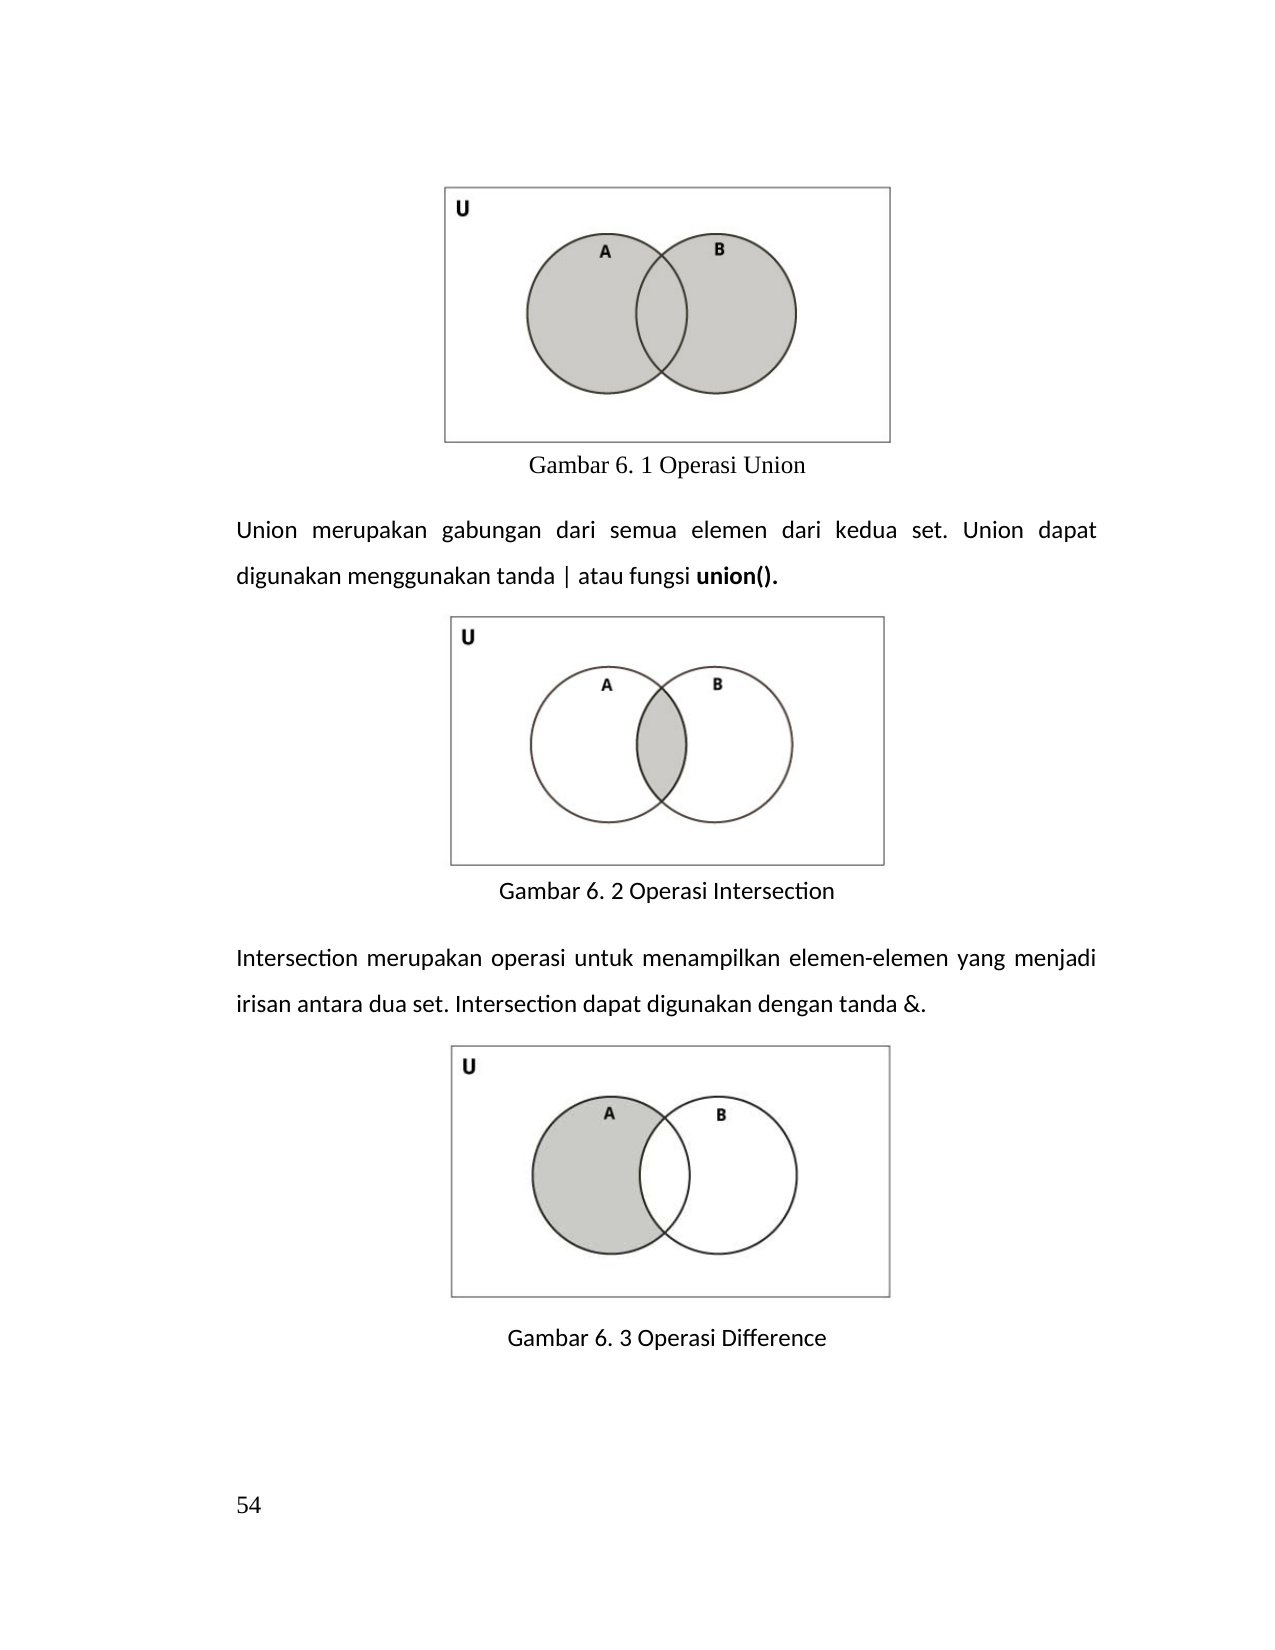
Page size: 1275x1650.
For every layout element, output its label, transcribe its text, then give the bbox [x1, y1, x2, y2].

picture [432, 1033, 902, 1308]
text Union merupakan gabungan dari semua elemen dari kedua set. Union dapat digunakan menggunakan tanda | atau fungsi union(). [236, 514, 1098, 591]
text Intersection merupakan operasi untuk menampilkan elemen-elemen yang menjadi irisan antara dua set. Intersection dapat digunakan dengan tanda &. [236, 942, 1098, 1018]
text Gambar 6. 1 Operasi Union [236, 451, 1098, 479]
text Gambar 6. 2 Operasi Intersection [236, 876, 1098, 906]
text Gambar 6. 3 Operasi Difference [236, 1322, 1098, 1353]
picture [435, 606, 899, 876]
picture [433, 177, 901, 451]
